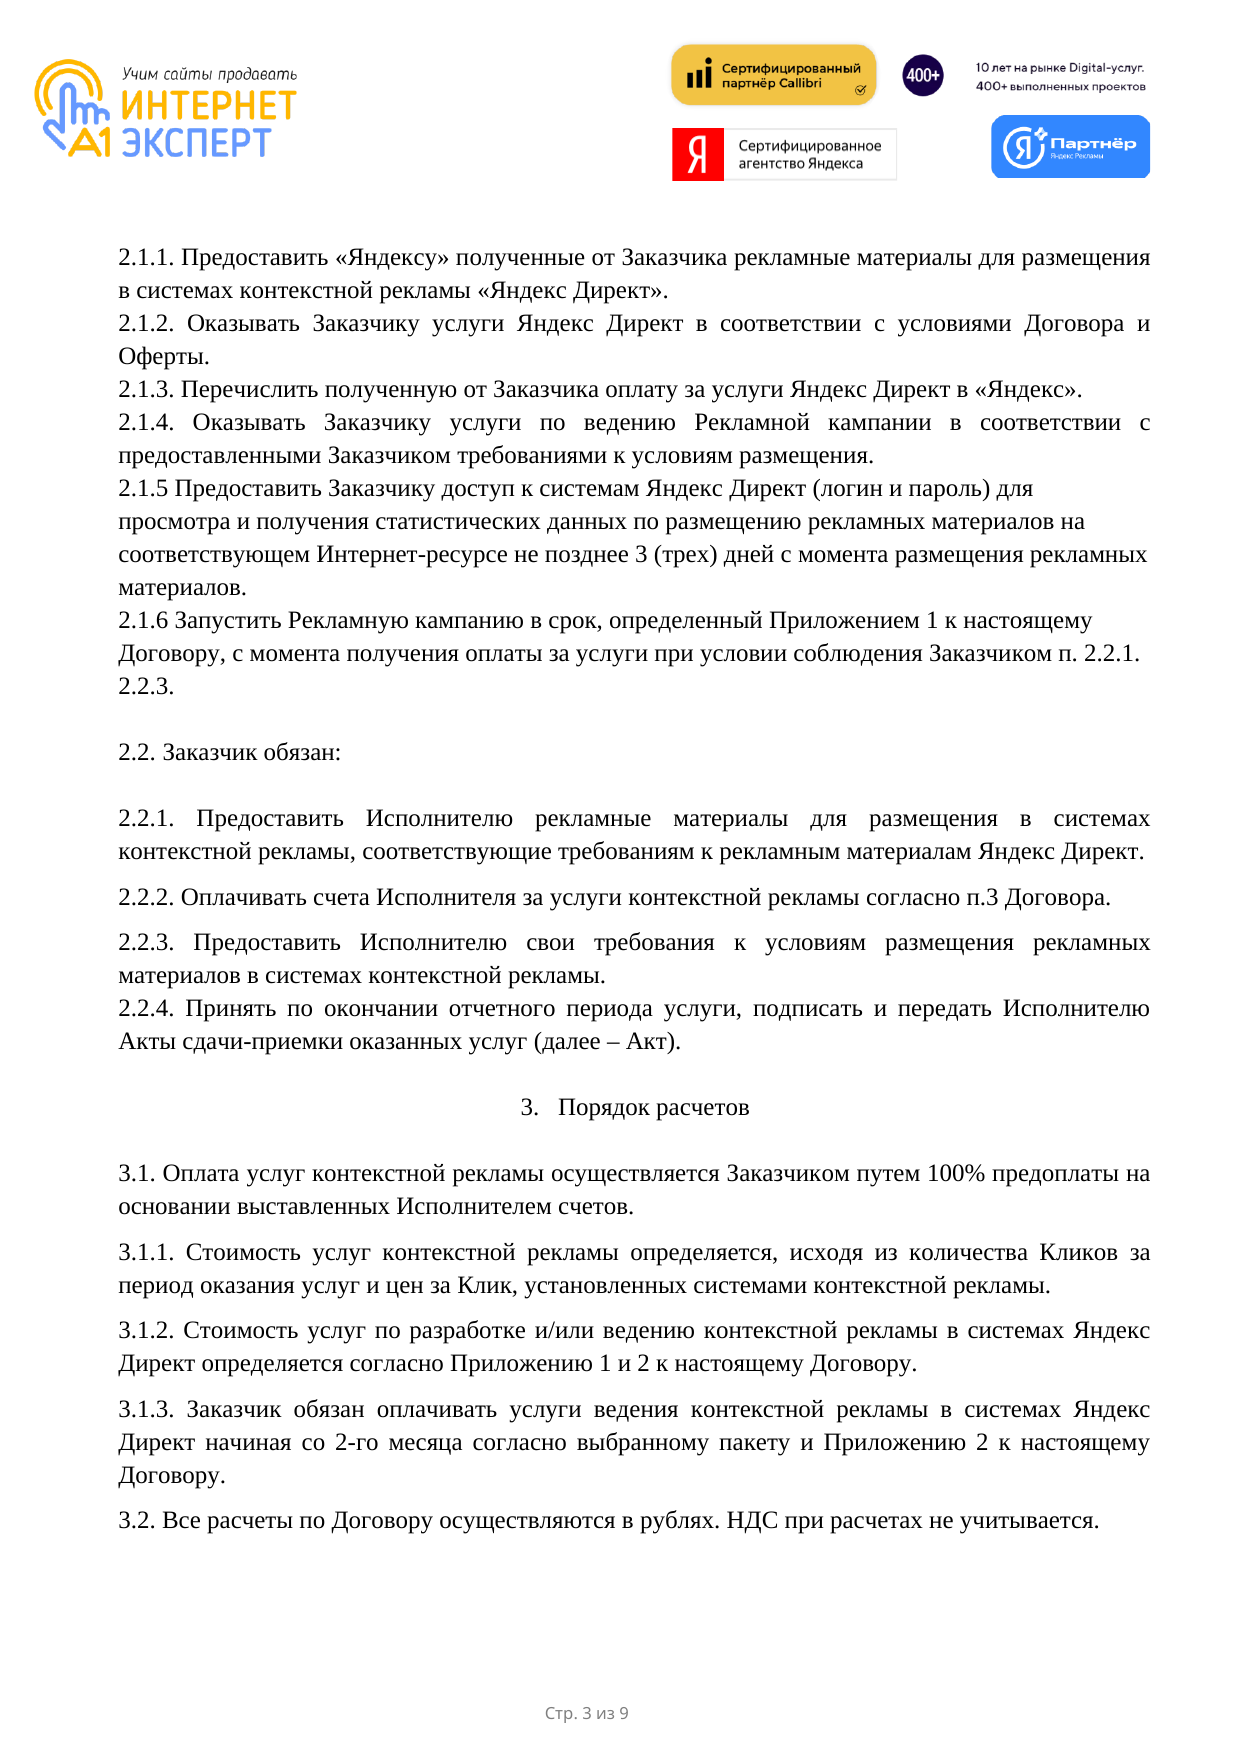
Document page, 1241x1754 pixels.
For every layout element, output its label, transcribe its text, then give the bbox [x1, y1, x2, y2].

text 2.2.2. Оплачивать счета Исполнителя за услуги контекстной рекламы согласно п.3 Договора. [118, 882, 1152, 910]
text 3.1.2. Стоимость услуг по разработке и/или ведению контекстной рекламы в системах Яндекс Директ определяется согласно Приложению 1 и 2 к настоящему Договору. [118, 1315, 1152, 1377]
list Заказчик обязан: [118, 737, 1152, 766]
text 2.1.4. Оказывать Заказчику услуги по ведению Рекламной кампании в соответствии с предоставленными Заказчиком требованиями к условиям размещения. [118, 407, 1152, 468]
text 2.2.3. Предоставить Исполнителю свои требования к условиям размещения рекламных материалов в системах контекстной рекламы. [118, 927, 1152, 989]
picture [672, 128, 898, 181]
subtitle Порядок расчетов [118, 1092, 1152, 1121]
picture [990, 115, 1150, 178]
text 2.1.1. Предоставить «Яндексу» полученные от Заказчика рекламные материалы для размещения в системах контекстной рекламы «Яндекс Директ». [118, 242, 1152, 303]
text 3.1.3. Заказчик обязан оплачивать услуги ведения контекстной рекламы в системах Яндекс Директ начиная со 2-го месяца согласно выбранному пакету и Приложению 2 к настоящему Договору. [118, 1394, 1152, 1489]
text 3.1. Оплата услуг контекстной рекламы осуществляется Заказчиком путем 100% предоплаты на основании выставленных Исполнителем счетов. [118, 1158, 1152, 1220]
text 2.2.4. Принять по окончании отчетного периода услуги, подписать и передать Исполнителю Акты сдачи-приемки оказанных услуг (далее – Акт). [118, 993, 1152, 1055]
picture [34, 59, 297, 157]
picture [662, 35, 882, 110]
picture [895, 47, 1154, 103]
text 2.1.3. Перечислить полученную от Заказчика оплату за услуги Яндекс Директ в «Яндекс». [118, 374, 1152, 402]
text 3.1.1. Стоимость услуг контекстной рекламы определяется, исходя из количества Кликов за период оказания услуг и цен за Клик, установленных системами контекстной рекламы. [118, 1237, 1152, 1298]
text 3.2. Все расчеты по Договору осуществляются в рублях. НДС при расчетах не учитывается. [118, 1505, 1152, 1534]
text 2.2.1. Предоставить Исполнителю рекламные материалы для размещения в системах контекстной рекламы, соответствующие требованиям к рекламным материалам Яндекс Директ. [118, 803, 1152, 865]
text 2.1.5 Предоставить Заказчику доступ к системам Яндекс Директ (логин и пароль) для просмотра и получения статистических данных по размещению рекламных материалов на соответствующем Интернет-ресурсе не позднее 3 (трех) дней с момента размещения рекламных материалов. 2.1.6 Запустить Рекламную кампанию в срок, определенный Приложением 1 к настоящему Договору, с момента получения оплаты за услуги при условии соблюдения Заказчиком п. 2.2.1. 2.2.3. [118, 473, 1152, 700]
text 2.1.2. Оказывать Заказчику услуги Яндекс Директ в соответствии с условиями Договора и Оферты. [118, 308, 1152, 369]
